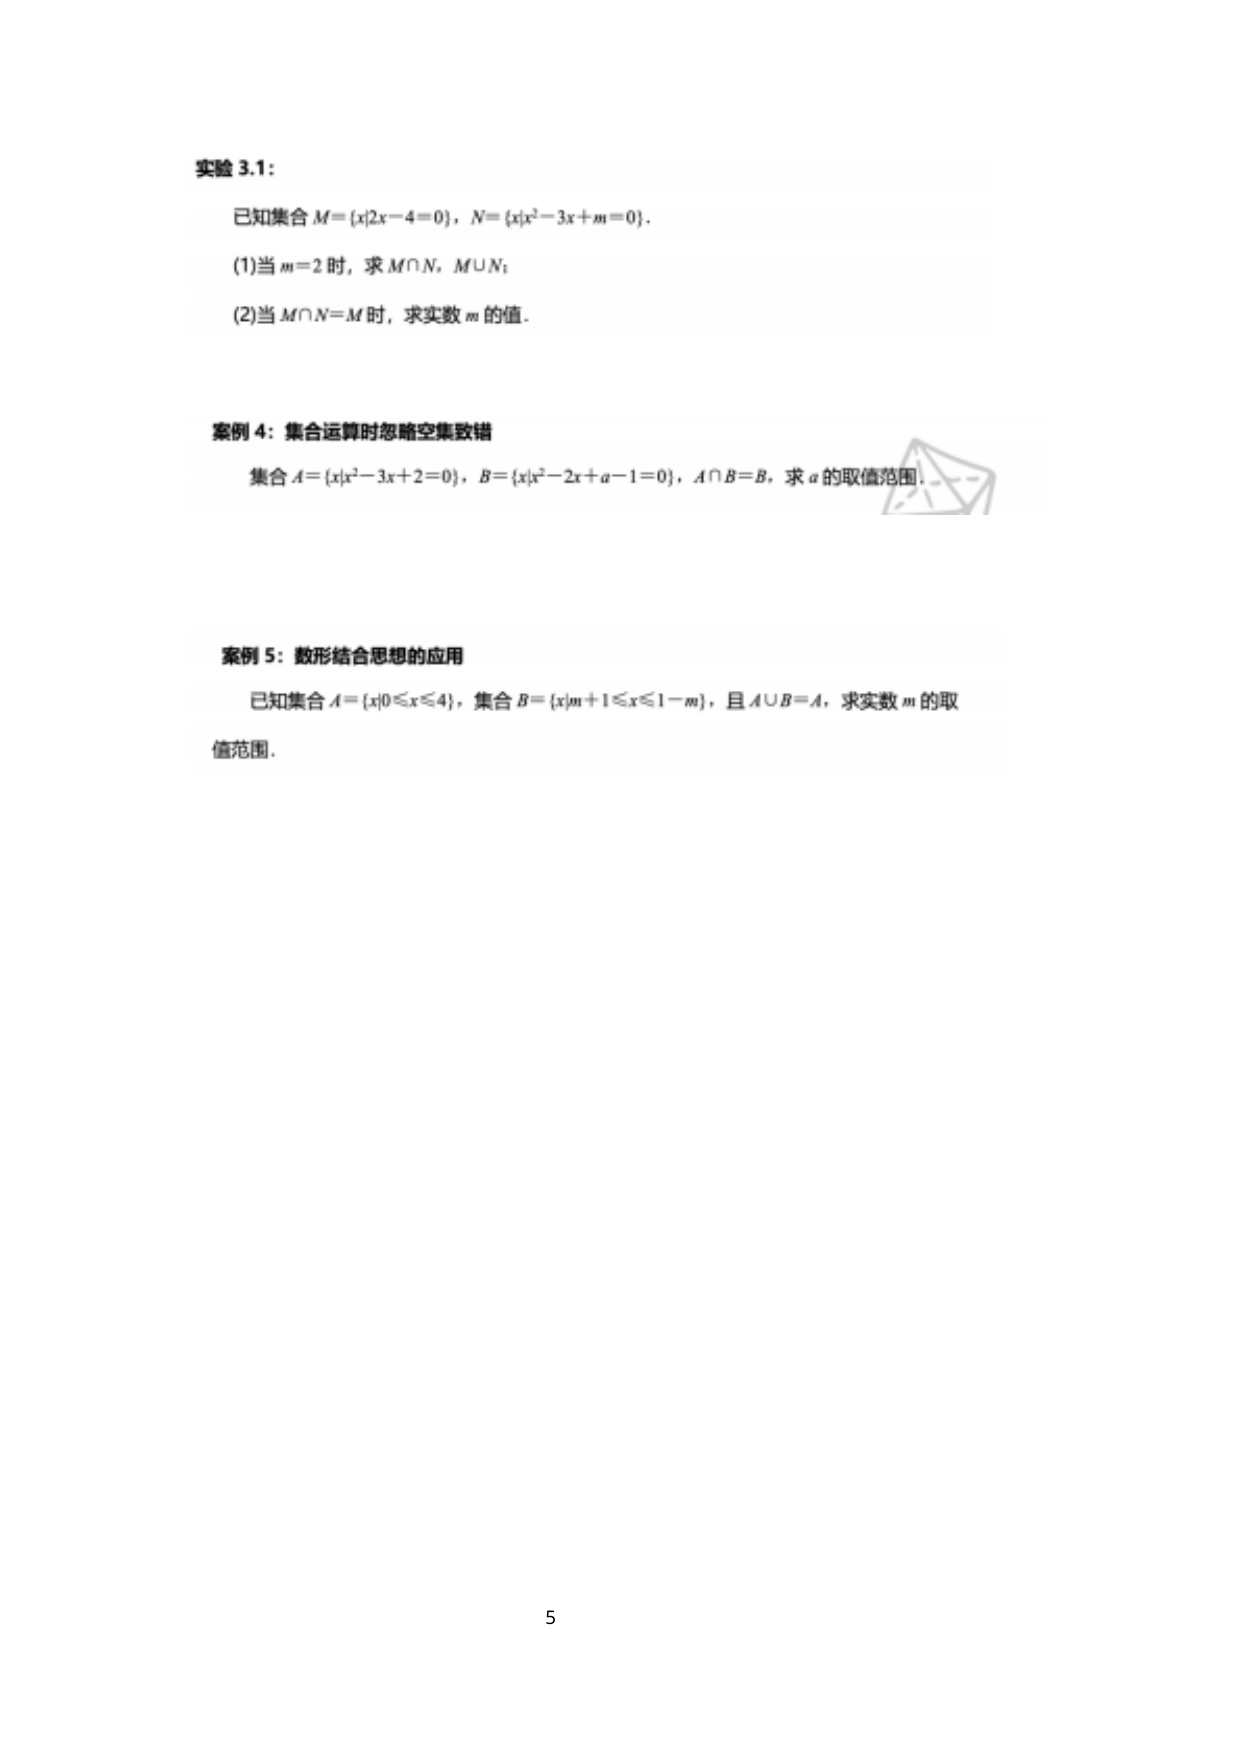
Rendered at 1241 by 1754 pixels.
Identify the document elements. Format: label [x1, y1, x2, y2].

picture [187, 628, 1007, 776]
picture [187, 416, 1046, 515]
picture [187, 156, 992, 345]
